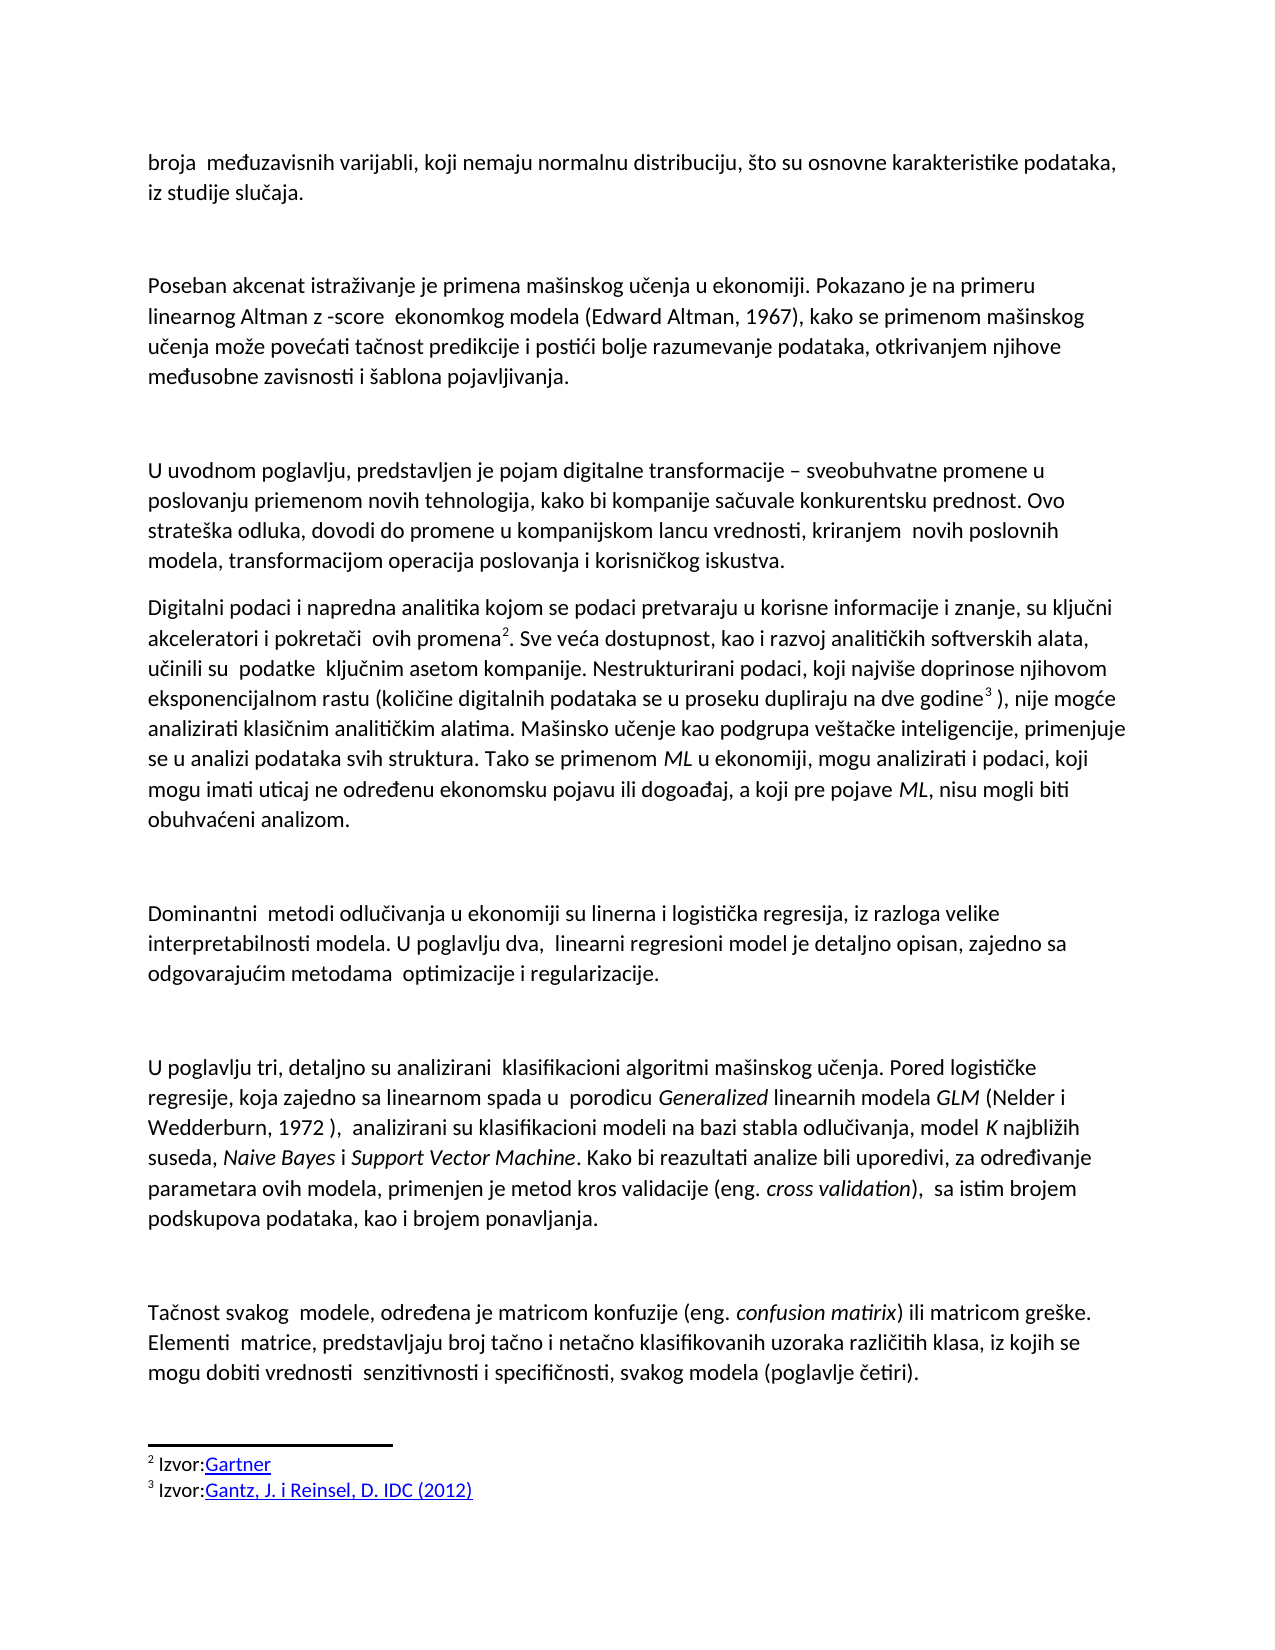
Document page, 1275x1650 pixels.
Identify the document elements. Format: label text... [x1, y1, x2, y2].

text U poglavlju tri, detaljno su analizirani klasifikacioni algoritmi mašinskog učenja. Pored logističke regresije, koja zajedno sa linearnom spada u porodicu Generalized linearnih modela GLM (Nelder i Wedderburn, 1972 ), analizirani su klasifikacioni modeli na bazi stabla odlučivanja, model K najbližih suseda, Naive Bayes i Support Vector Machine. Kako bi reazultati analize bili uporedivi, za određivanje parametara ovih modela, primenjen je metod kros validacije (eng. cross validation), sa istim brojem podskupova podataka, kao i brojem ponavljanja. [148, 1053, 1127, 1232]
text Tačnost svakog modele, određena je matricom konfuzije (eng. confusion matirix) ili matricom greške. Elementi matrice, predstavljaju broj tačno i netačno klasifikovanih uzoraka različitih klasa, iz kojih se mogu dobiti vrednosti senzitivnosti i specifičnosti, svakog modela (poglavlje četiri). [148, 1298, 1127, 1386]
text Poseban akcenat istraživanje je primena mašinskog učenja u ekonomiji. Pokazano je na primeru linearnog Altman z -score ekonomkog modela (Edward Altman, 1967), kako se primenom mašinskog učenja može povećati tačnost predikcije i postići bolje razumevanje podataka, otkrivanjem njihove međusobne zavisnosti i šablona pojavljivanja. [148, 272, 1127, 390]
text Dominantni metodi odlučivanja u ekonomiji su linerna i logistička regresija, iz razloga velike interpretabilnosti modela. U poglavlju dva, linearni regresioni model je detaljno opisan, zajedno sa odgovarajućim metodama optimizacije i regularizacije. [148, 899, 1127, 987]
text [148, 148, 1127, 206]
text Digitalni podaci i napredna analitika kojom se podaci pretvaraju u korisne informacije i znanje, su ključni akceleratori i pokretači ovih promena. Sve veća dostupnost, kao i razvoj analitičkih softverskih alata, učinili su podatke ključnim asetom kompanije. Nestrukturirani podaci, koji najviše doprinose njihovom eksponencijalnom rastu (količine digitalnih podataka se u proseku dupliraju na dve godine ), nije mogće analizirati klasičnim analitičkim alatima. Mašinsko učenje kao podgrupa veštačke inteligencije, primenjuje se u analizi podataka svih struktura. Tako se primenom ML u ekonomiji, mogu analizirati i podaci, koji mogu imati uticaj ne određenu ekonomsku pojavu ili dogoađaj, a koji pre pojave ML, nisu mogli biti obuhvaćeni analizom. [148, 593, 1127, 833]
text U uvodnom poglavlju, predstavljen je pojam digitalne transformacije – sveobuhvatne promene u poslovanju priemenom novih tehnologija, kako bi kompanije sačuvale konkurentsku prednost. Ovo strateška odluka, dovodi do promene u kompanijskom lancu vrednosti, kriranjem novih poslovnih modela, transformacijom operacija poslovanja i korisničkog iskustva. [148, 456, 1127, 574]
